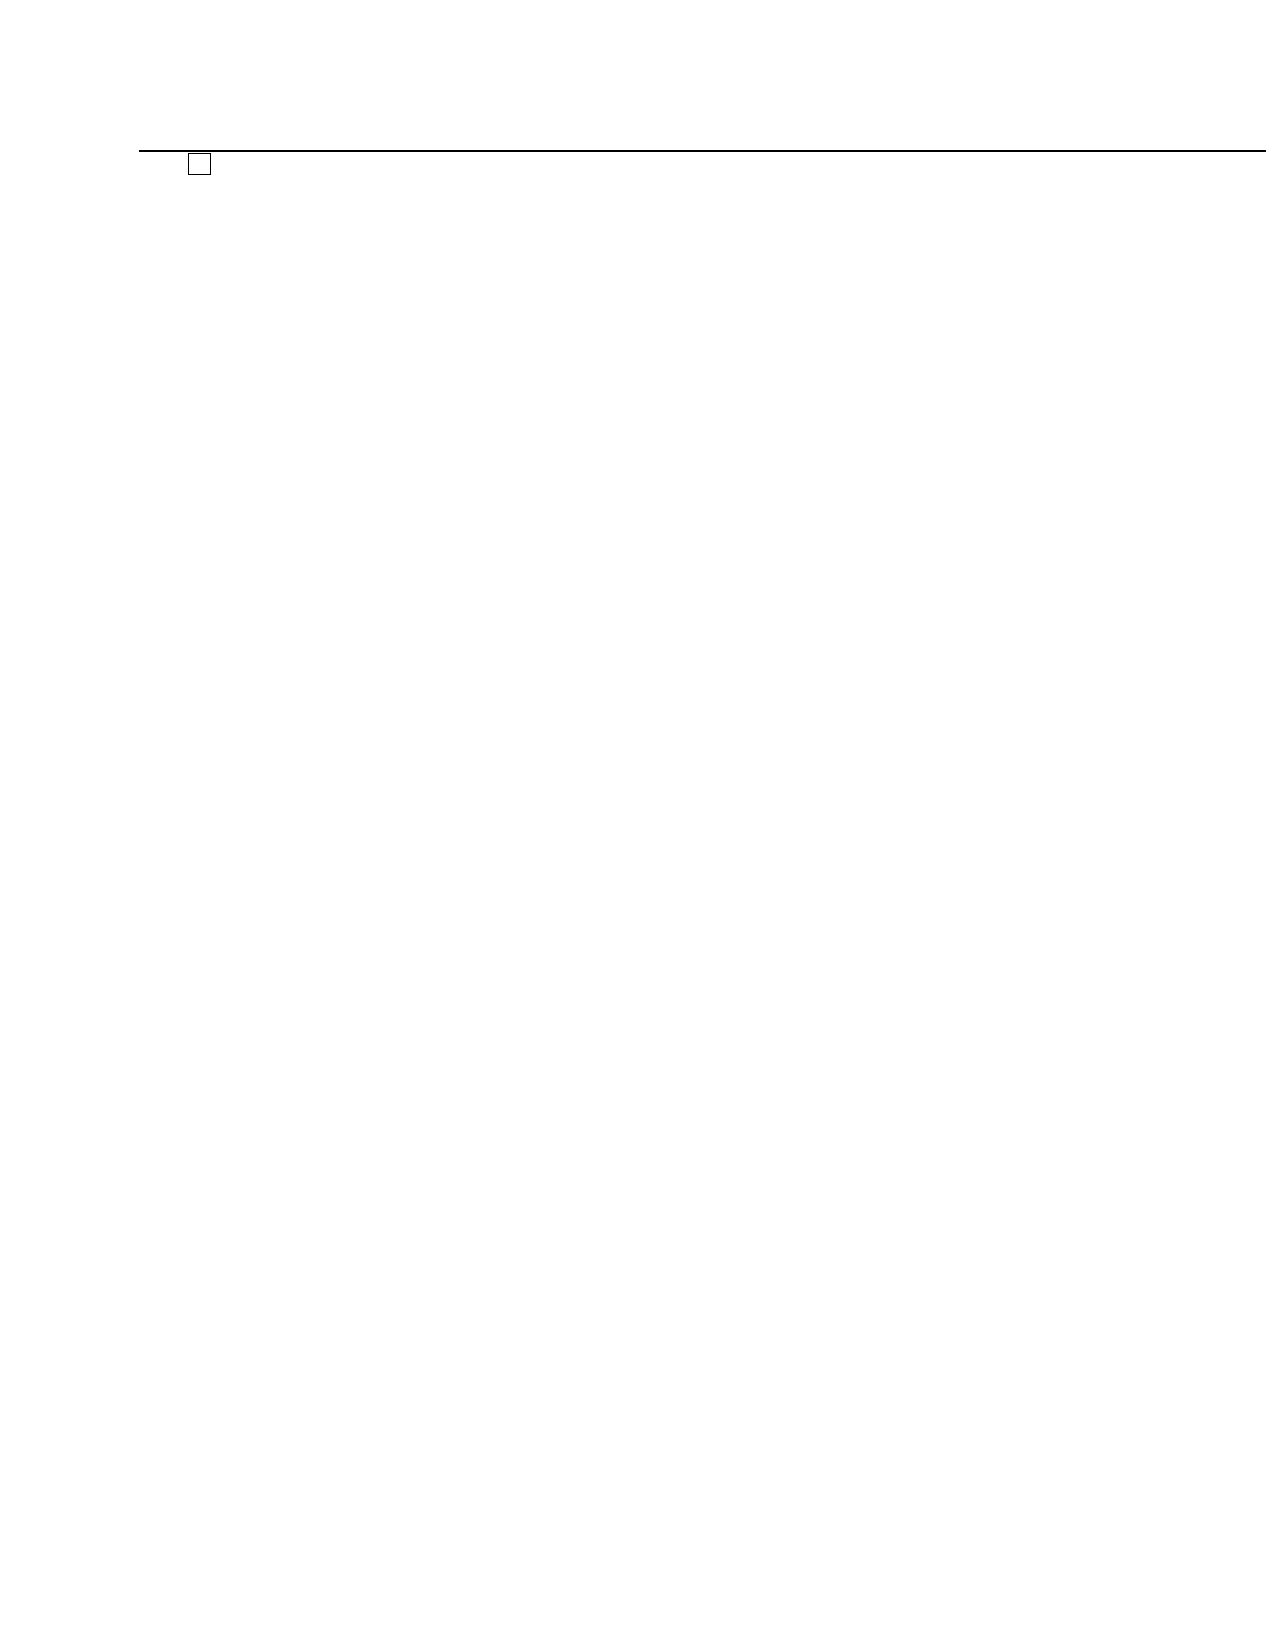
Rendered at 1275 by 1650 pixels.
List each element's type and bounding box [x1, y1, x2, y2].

table_header [139, 152, 1266, 225]
